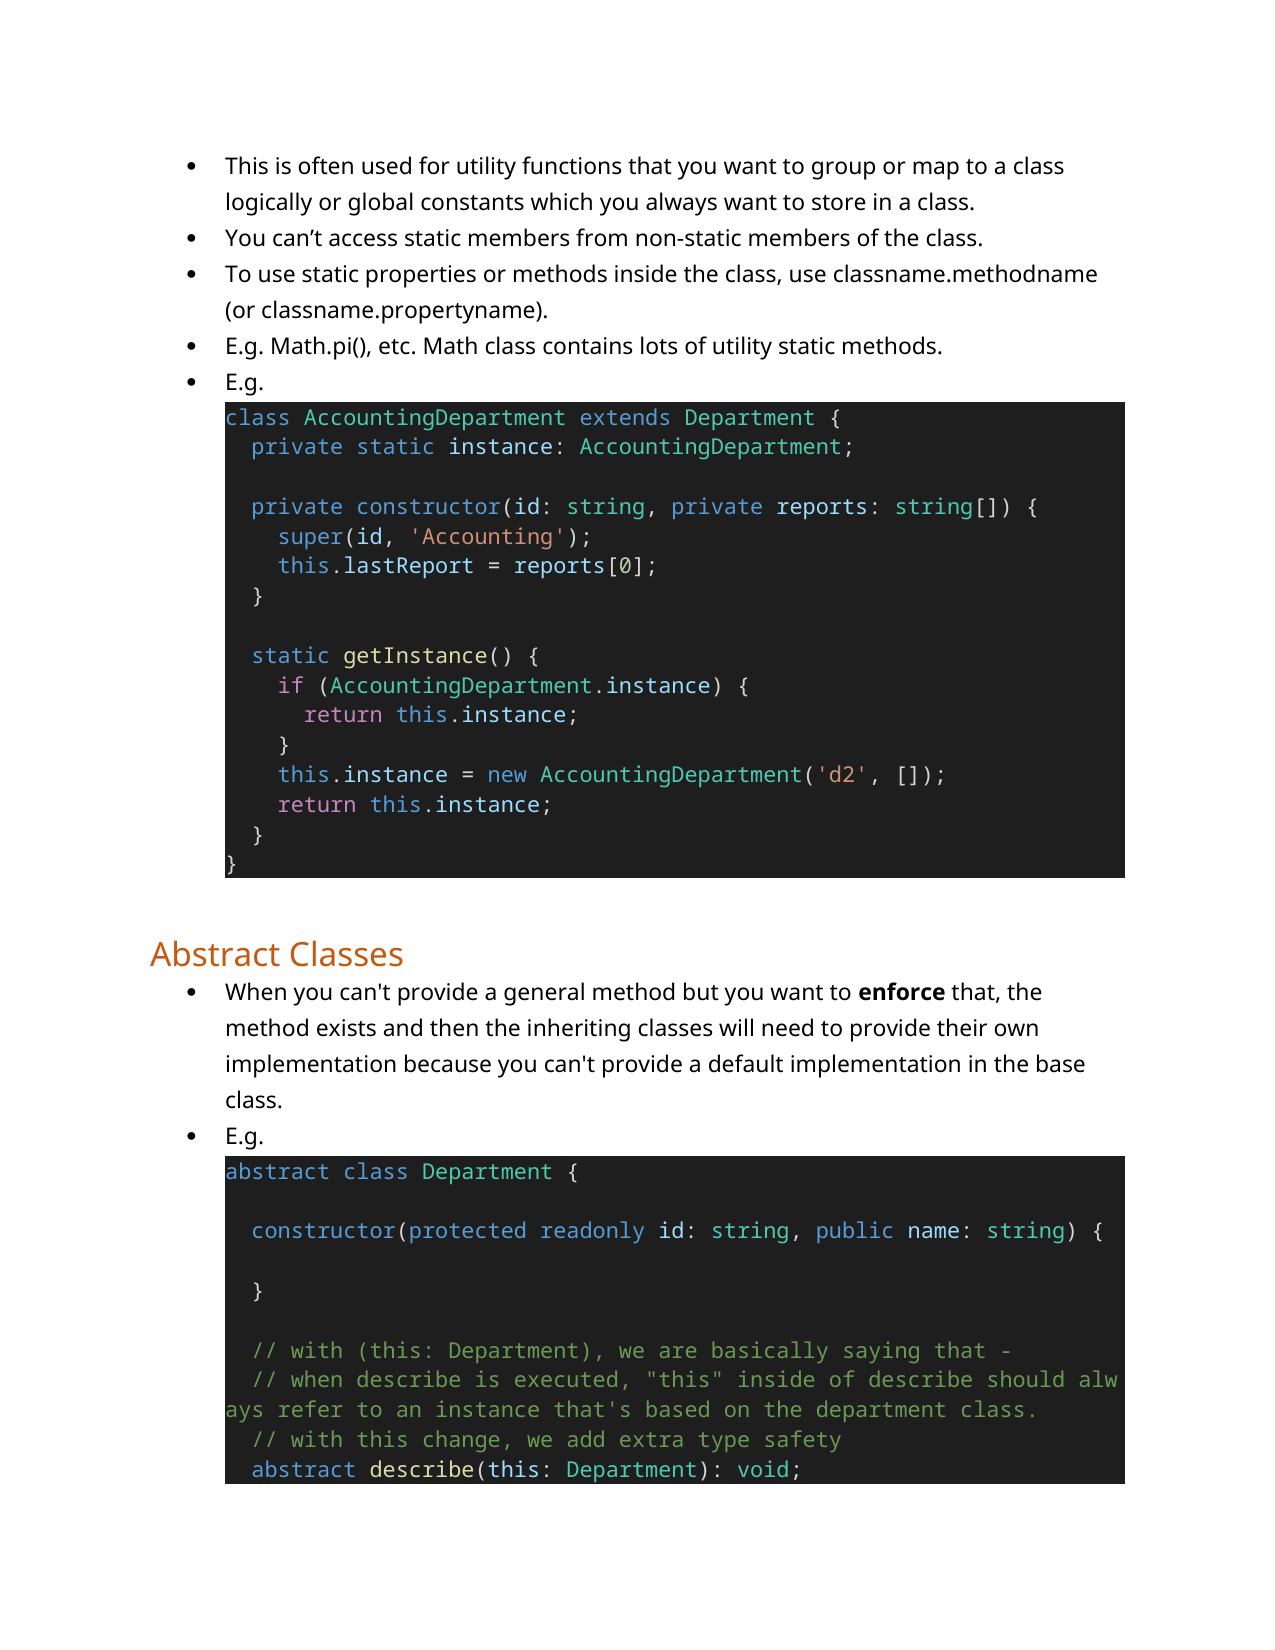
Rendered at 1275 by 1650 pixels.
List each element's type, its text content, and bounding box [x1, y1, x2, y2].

list class AccountingDepartment extends Department { [225, 402, 1125, 431]
list } [225, 848, 1125, 878]
list abstract class Department { [225, 1156, 1125, 1186]
list } [225, 729, 1125, 759]
list constructor(protected readonly id: string, public name: string) { [225, 1216, 1125, 1275]
list this.lastReport = reports[0]; [225, 551, 1125, 580]
list To use static properties or methods inside the class, use classname.methodname (or classname.propertyname). [187, 258, 1125, 325]
list // when describe is executed, "this" inside of describe should always refer to an instance that's based on the department class. [225, 1364, 1125, 1424]
list if (AccountingDepartment.instance) { [225, 670, 1125, 699]
list return this.instance; [225, 699, 1125, 729]
list This is often used for utility functions that you want to group or map to a class logically or global constants which you always want to store in a class. [187, 150, 1125, 217]
list private static instance: AccountingDepartment; [225, 431, 1125, 461]
list // with (this: Department), we are basically saying that - [225, 1335, 1125, 1364]
subtitle Abstract Classes [150, 931, 1125, 976]
list E.g. [187, 1120, 1125, 1151]
list } [225, 819, 1125, 848]
list abstract describe(this: Department): void; [225, 1454, 1125, 1484]
list You can’t access static members from non-static members of the class. [187, 222, 1125, 253]
list E.g. Math.pi(), etc. Math class contains lots of utility static methods. [187, 330, 1125, 361]
list } [225, 1275, 1125, 1305]
list } [225, 580, 1125, 610]
list static getInstance() { [225, 640, 1125, 670]
list this.instance = new AccountingDepartment('d2', []); [225, 759, 1125, 789]
list private constructor(id: string, private reports: string[]) { [225, 491, 1125, 521]
list return this.instance; [225, 789, 1125, 819]
list super(id, 'Accounting'); [225, 521, 1125, 551]
list E.g. [187, 366, 1125, 397]
list // with this change, we add extra type safety [225, 1424, 1125, 1454]
list When you can't provide a general method but you want to enforce that, the method exists and then the inheriting classes will need to provide their own implementation because you can't provide a default implementation in the base class. [187, 976, 1125, 1115]
